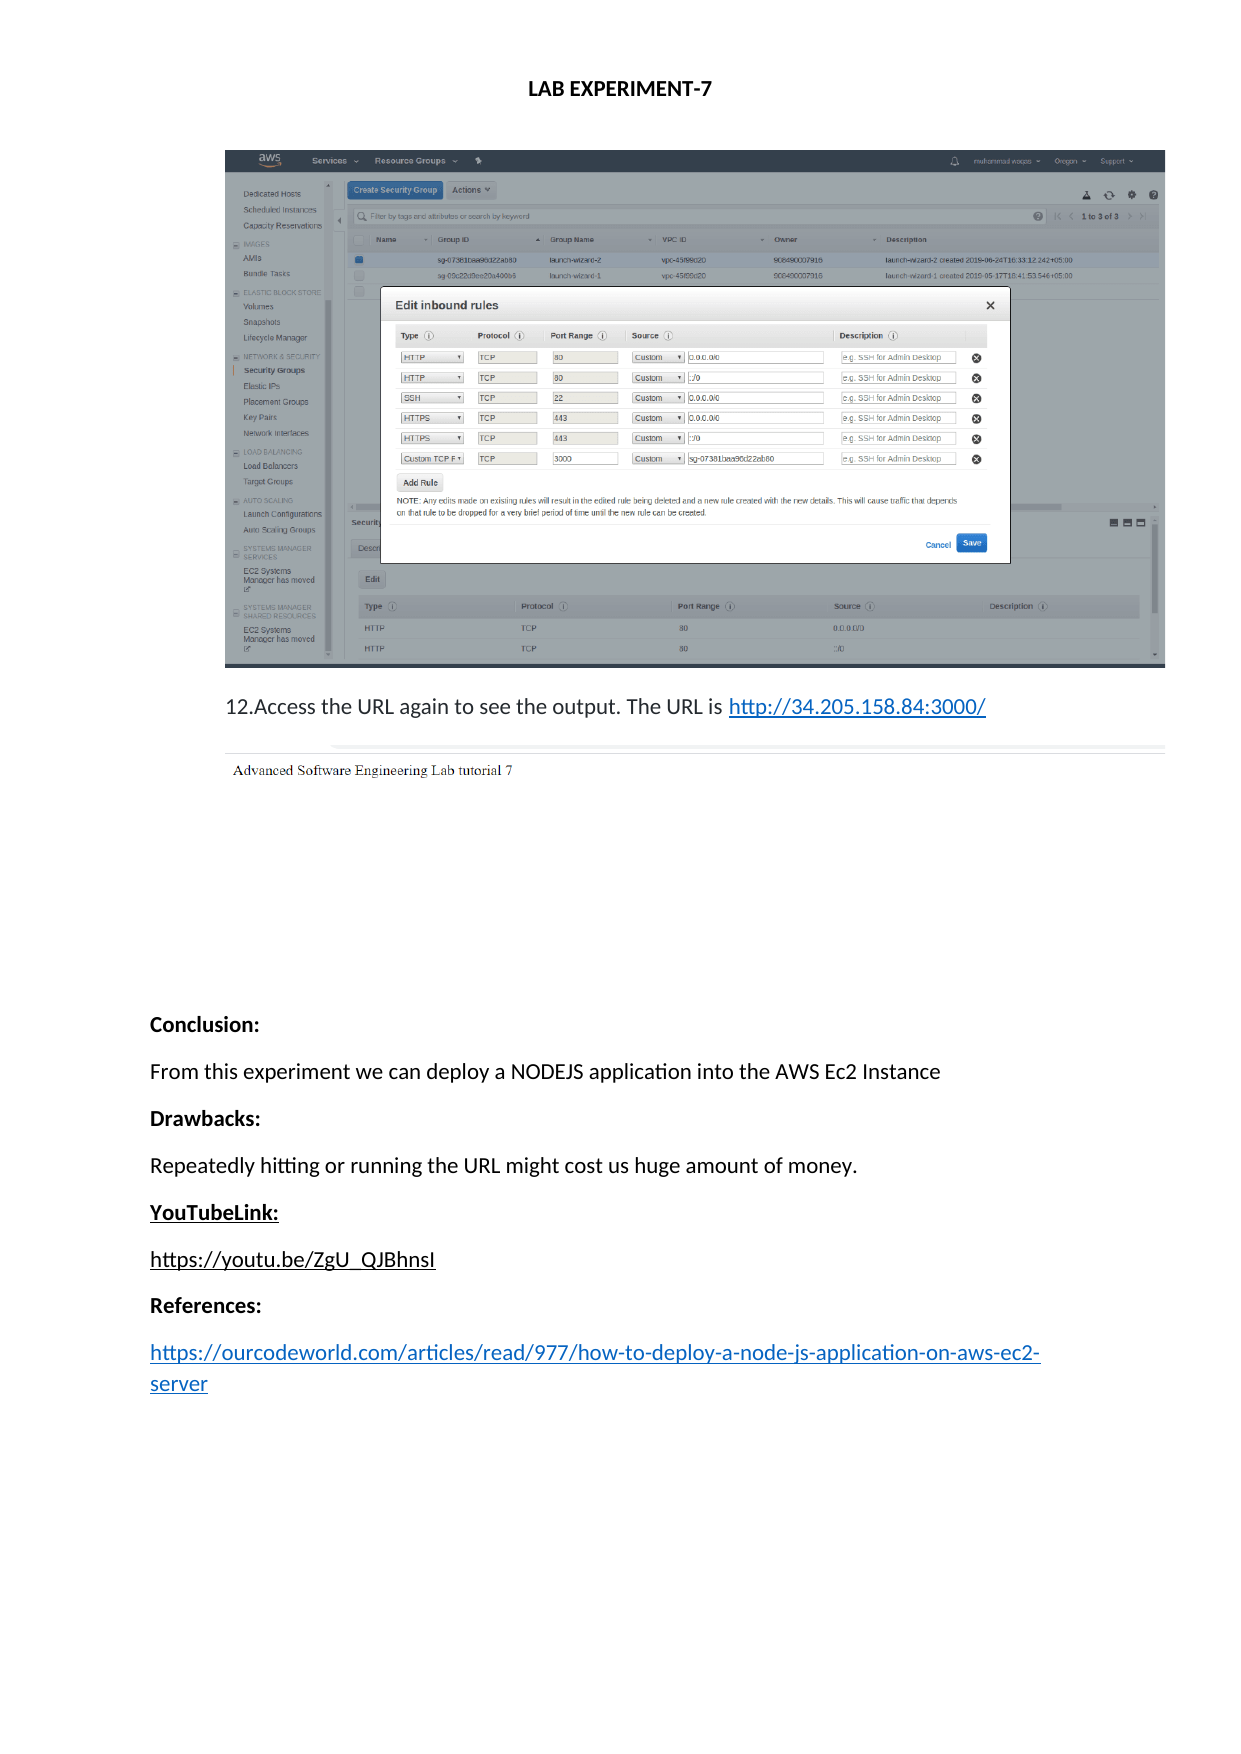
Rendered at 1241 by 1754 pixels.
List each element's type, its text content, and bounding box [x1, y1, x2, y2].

text Conclusion: [150, 1010, 1090, 1038]
text 12.Access the URL again to see the output. The URL is http://34.205.158.84:3000/ [225, 692, 1090, 720]
text From this experiment we can deploy a NODEJS application into the AWS Ec2 Instance [150, 1057, 1090, 1085]
text YouTubeLink: [150, 1198, 1090, 1226]
text Drawbacks: [150, 1104, 1090, 1132]
text https://ourcodeworld.com/articles/read/977/how-to-deploy-a-node-js-application-on-aws-ec2-server [150, 1338, 1090, 1397]
picture [225, 745, 1166, 986]
text References: [150, 1292, 1090, 1319]
picture [225, 150, 1166, 668]
text Repeatedly hitting or running the URL might cost us huge amount of money. [150, 1151, 1090, 1179]
text https://youtu.be/ZgU_QJBhnsI [150, 1245, 1090, 1273]
